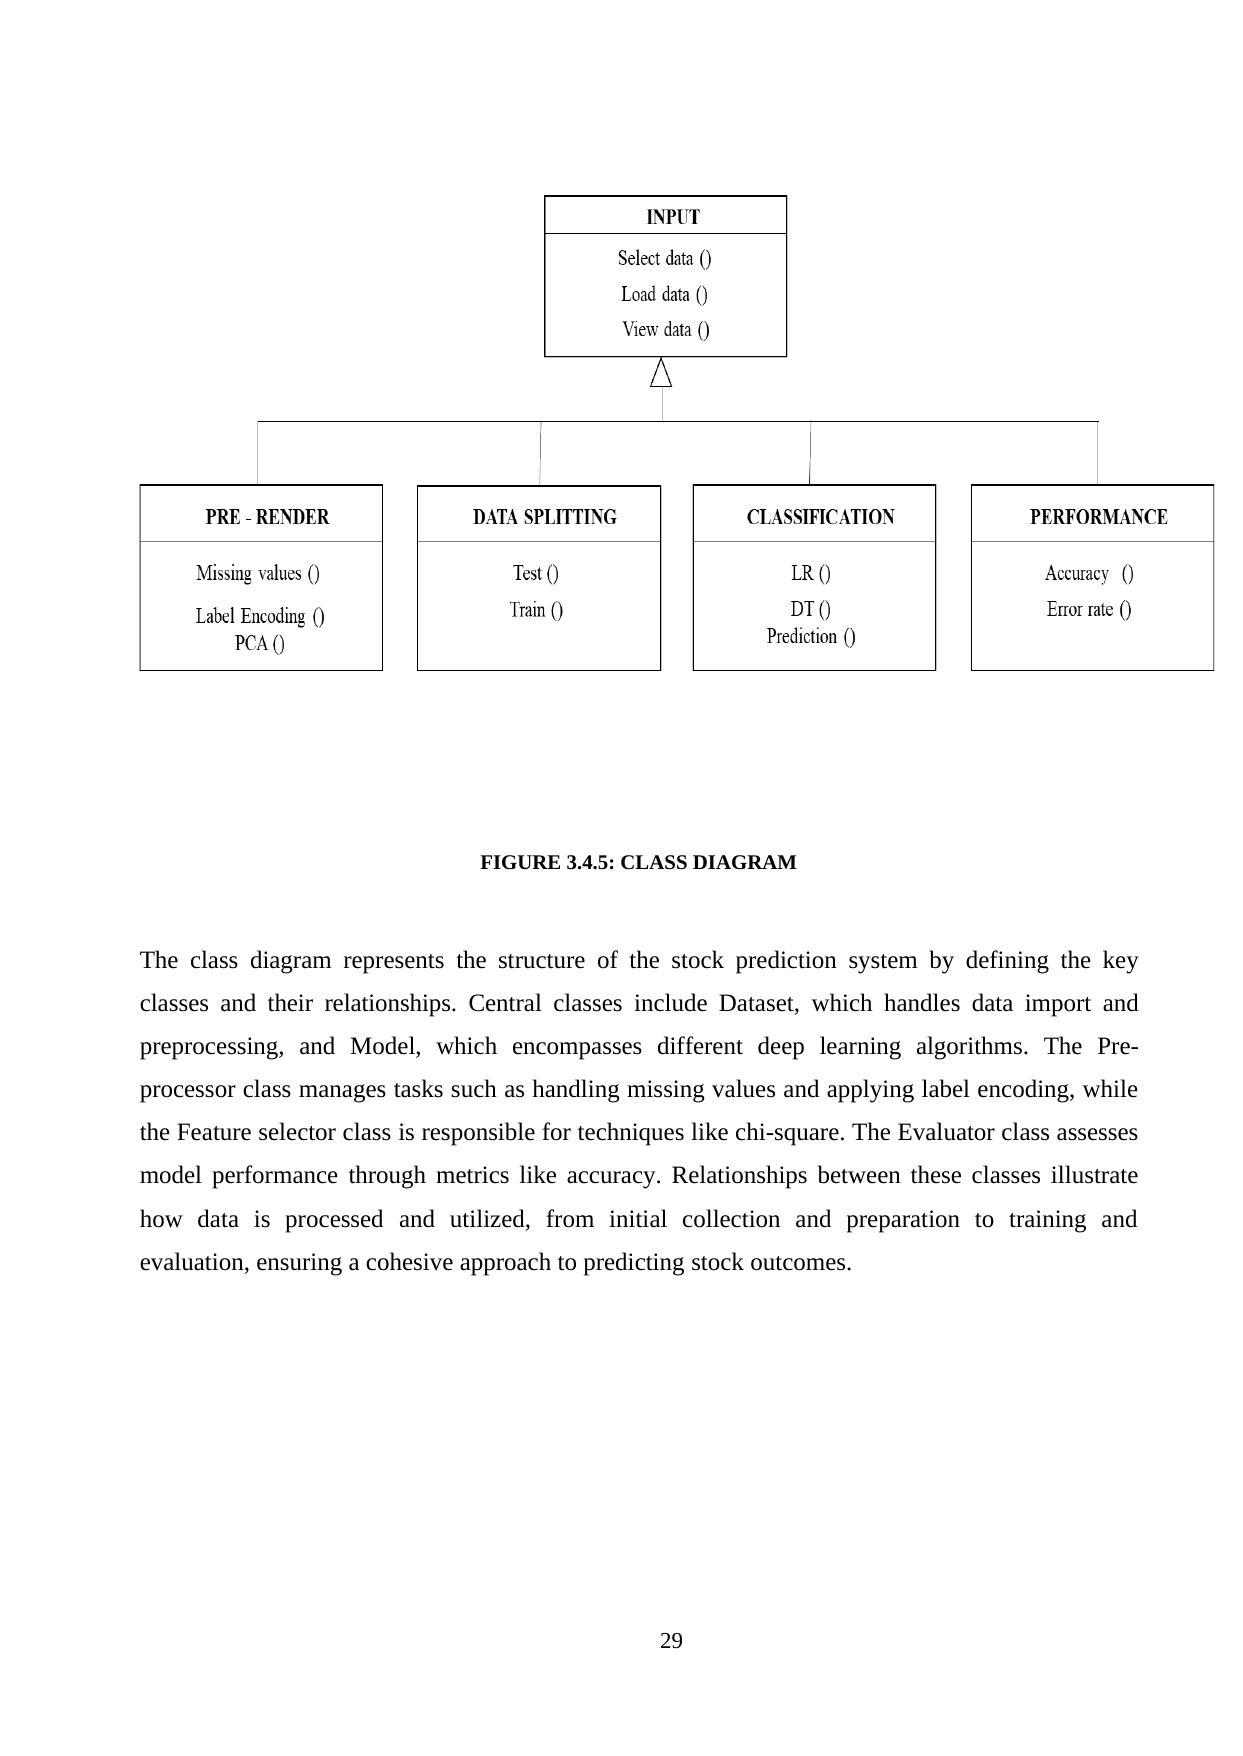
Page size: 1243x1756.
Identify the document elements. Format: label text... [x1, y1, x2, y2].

text The class diagram represents the structure of the stock prediction system by defining the key classes and their relationships. Central classes include Dataset, which handles data import and preprocessing, and Model, which encompasses different deep learning algorithms. The Pre-processor class manages tasks such as handling missing values and applying label encoding, while the Feature selector class is responsible for techniques like chi-square. The Evaluator class assesses model performance through metrics like accuracy. Relationships between these classes illustrate how data is processed and utilized, from initial collection and preparation to training and evaluation, ensuring a cohesive approach to predicting stock outcomes. [139, 945, 1139, 1276]
picture [139, 195, 1215, 671]
text FIGURE 3.4.5: CLASS DIAGRAM [480, 850, 1228, 874]
